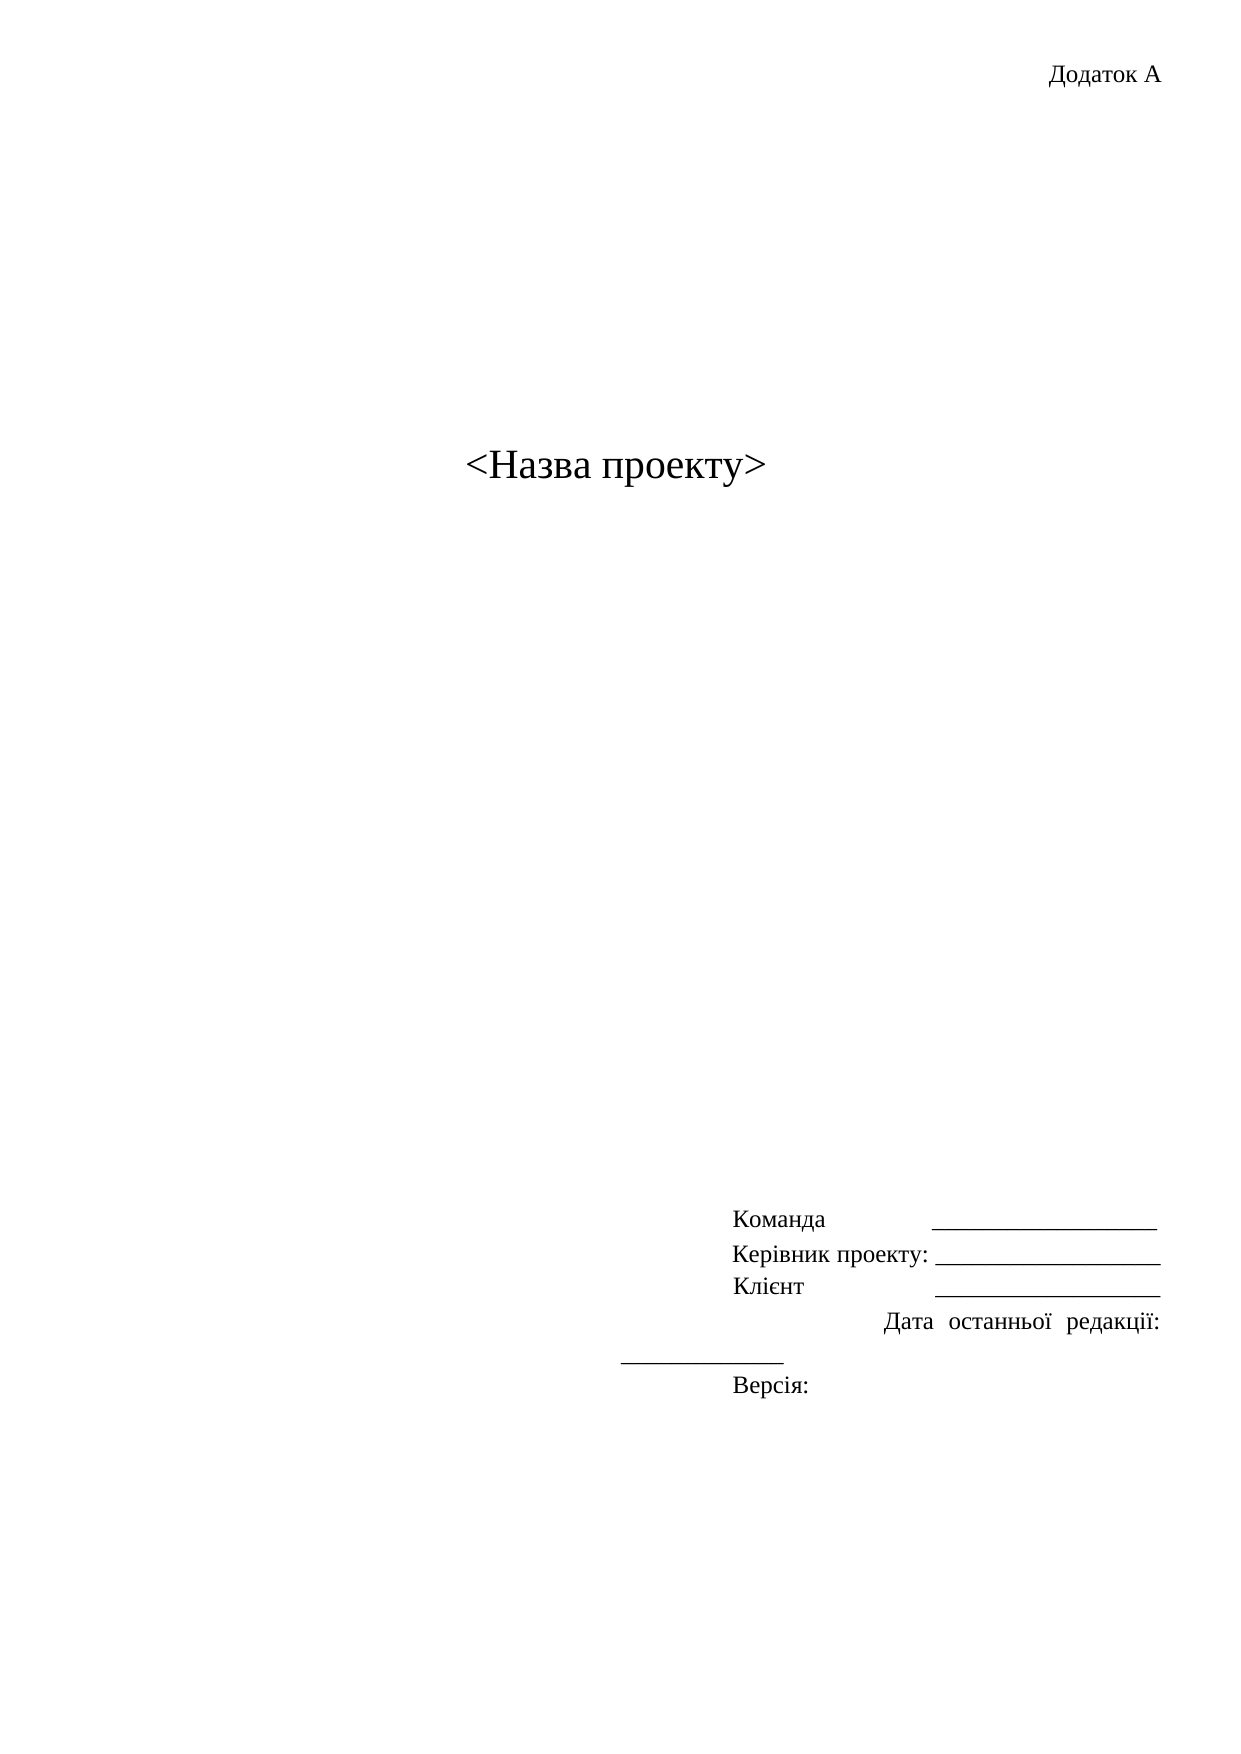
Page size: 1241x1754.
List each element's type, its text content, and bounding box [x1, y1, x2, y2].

text <Назва проекту> [72, 439, 1160, 487]
text Додаток А [72, 59, 1162, 88]
text Команда __________________ [76, 1204, 1161, 1233]
text Керівник проекту: __________________ Клієнт __________________ [732, 1239, 1161, 1300]
text Версія: [242, 1371, 1187, 1399]
text Дата останньої редакції: _____________ [620, 1306, 1161, 1367]
